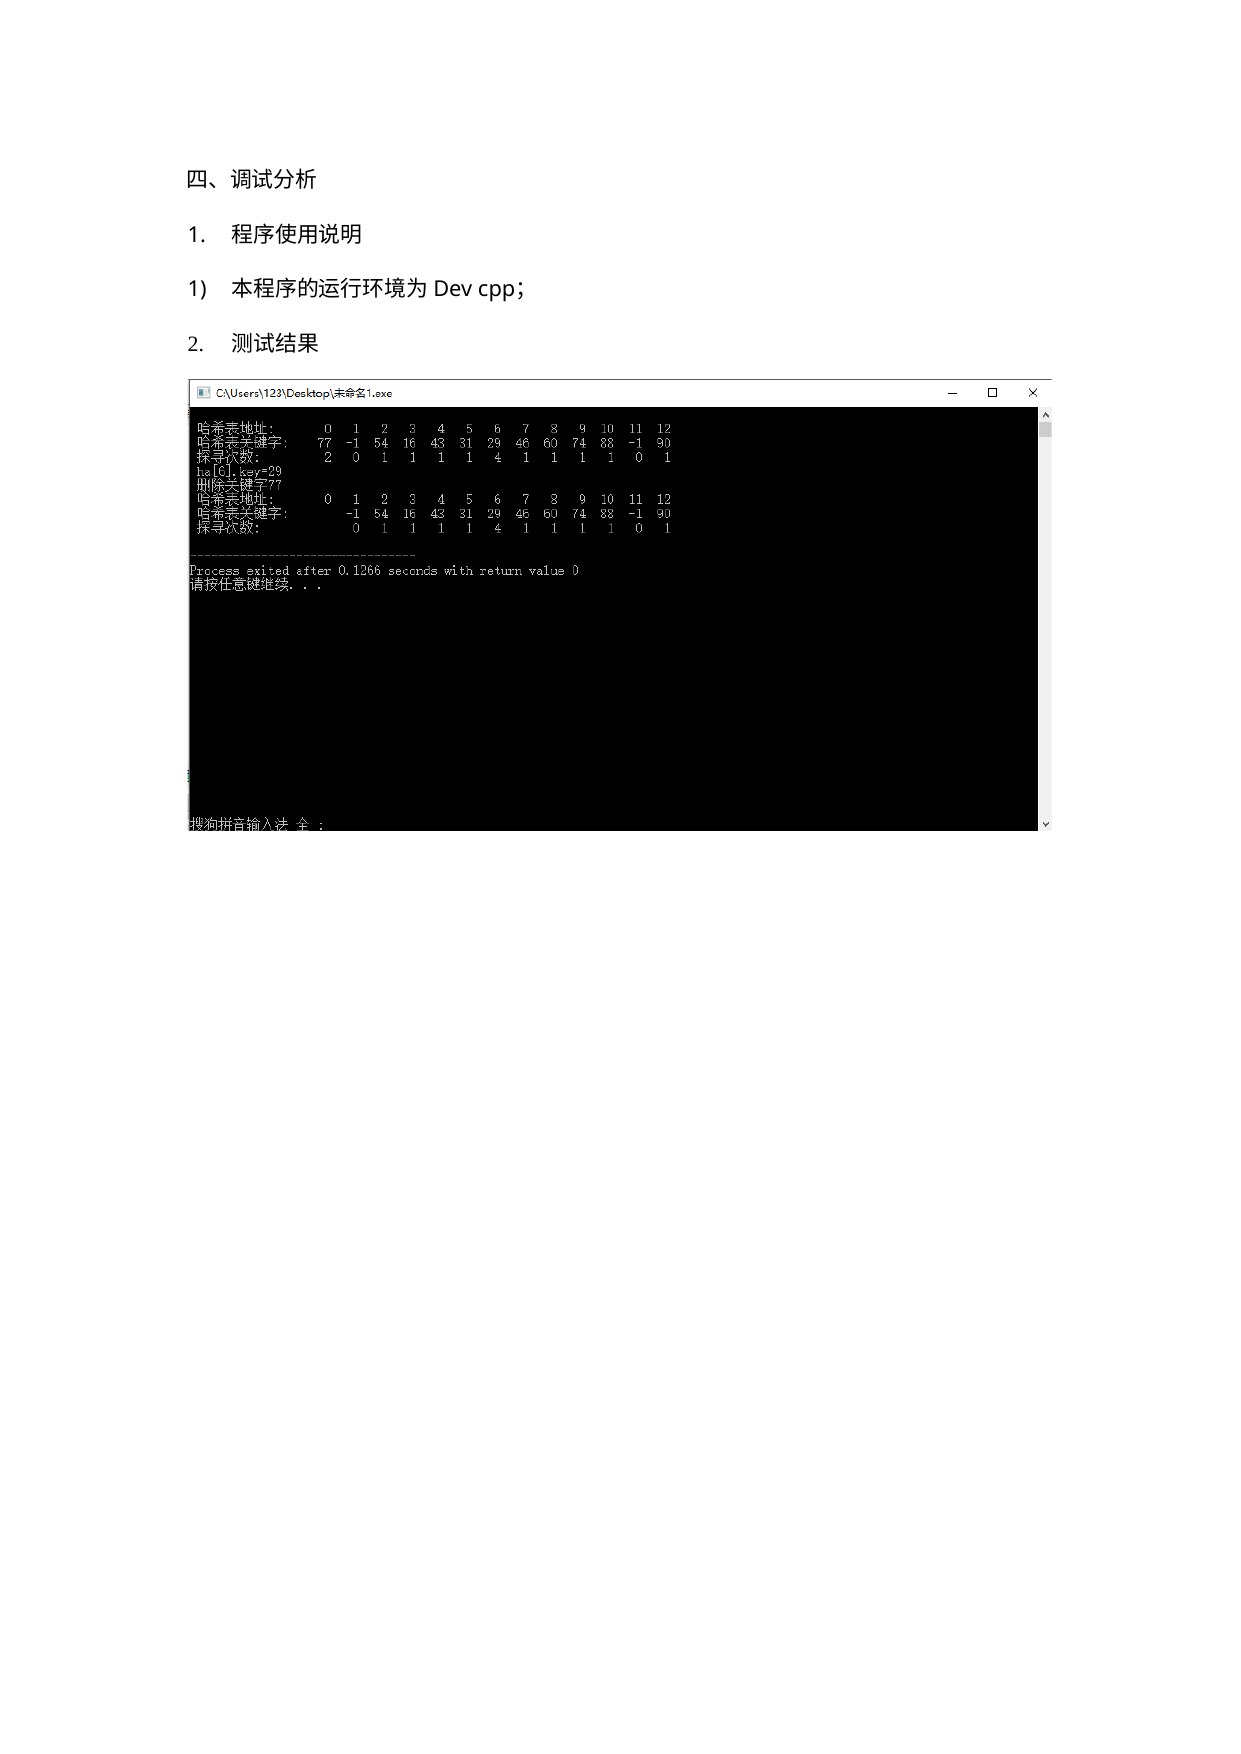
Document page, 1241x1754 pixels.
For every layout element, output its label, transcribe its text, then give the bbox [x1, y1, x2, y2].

list 程序使用说明 [187, 216, 1053, 249]
list 本程序的运行环境为 Dev cpp； [187, 271, 1053, 303]
list 测试结果 [187, 325, 1053, 358]
picture [187, 379, 1052, 831]
text 四、调试分析 [186, 162, 1053, 194]
